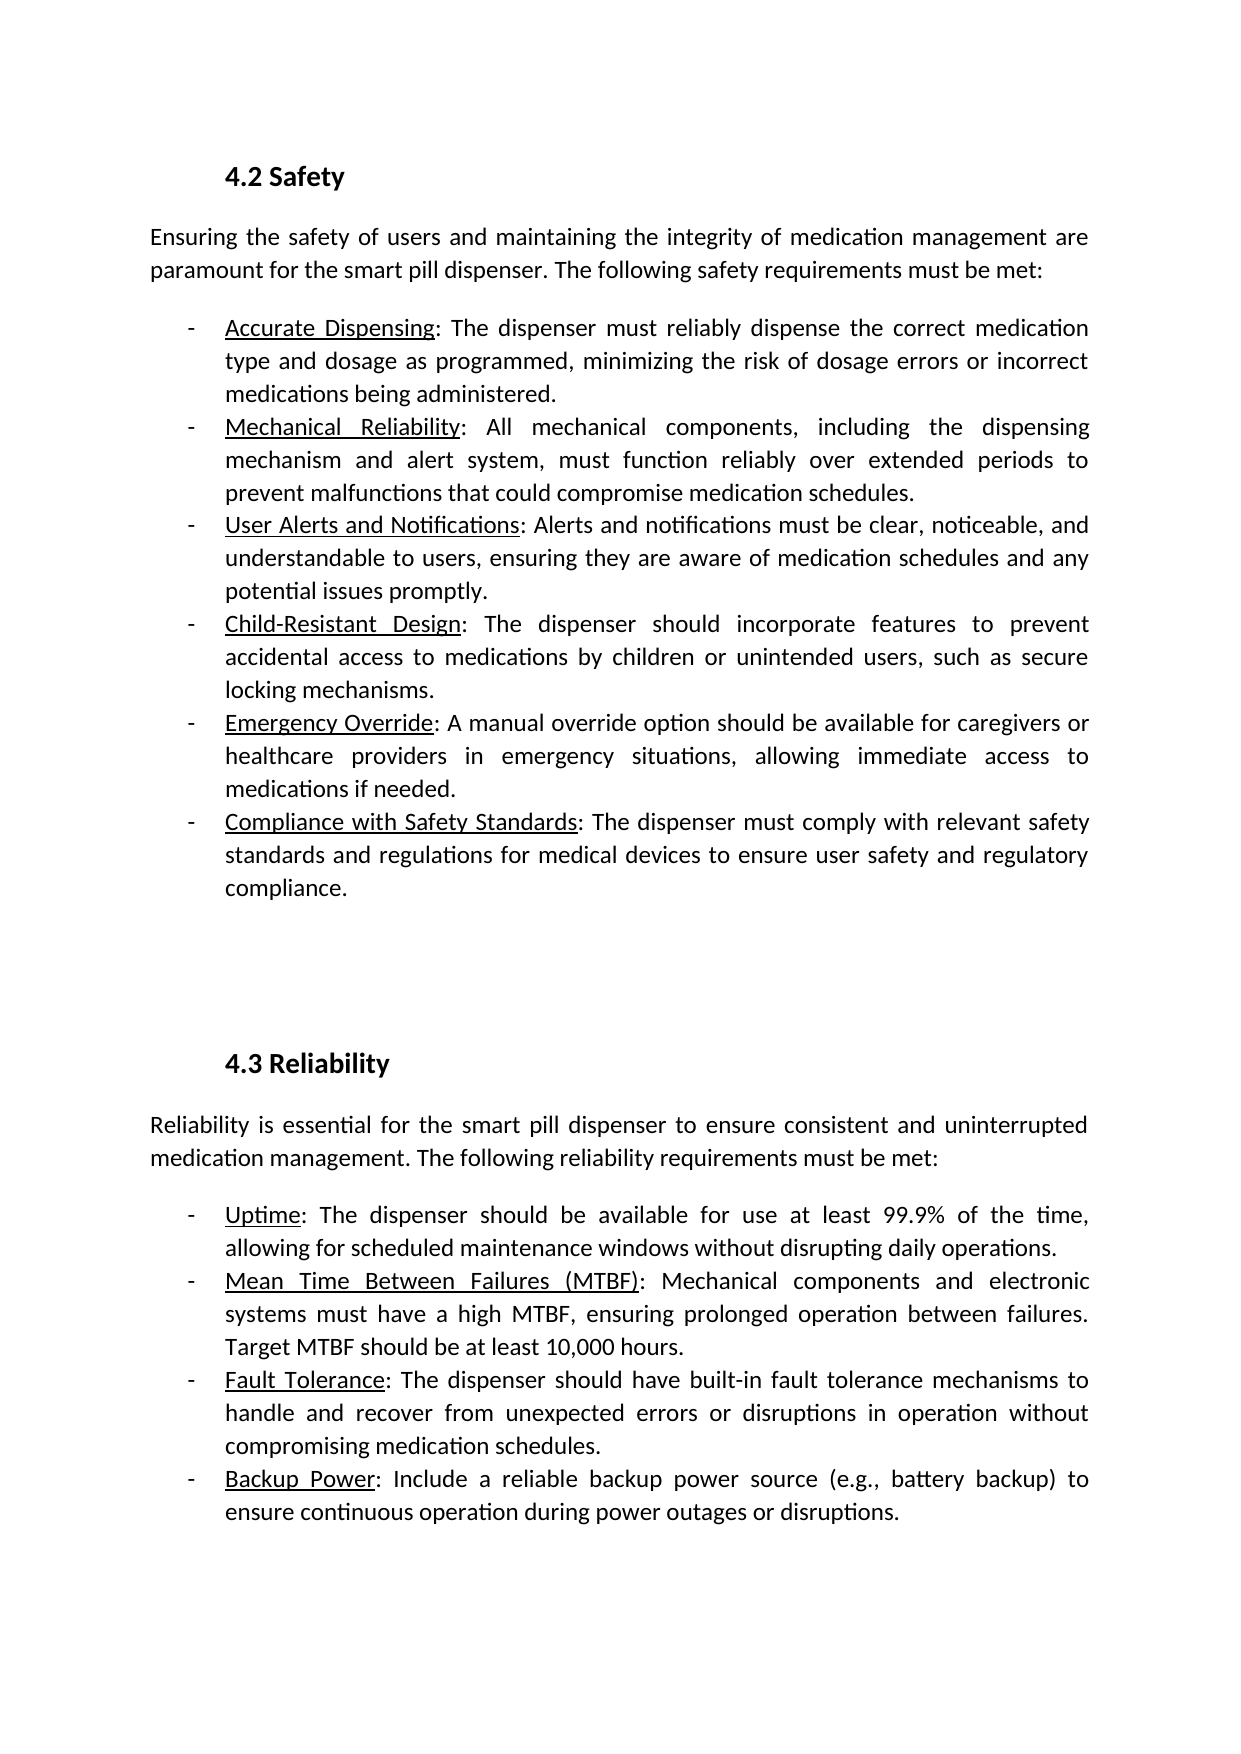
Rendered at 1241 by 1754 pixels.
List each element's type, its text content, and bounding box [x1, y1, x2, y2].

text Ensuring the safety of users and maintaining the integrity of medication management are paramount for the smart pill dispenser. The following safety requirements must be met: [150, 221, 1090, 285]
list Fault Tolerance: The dispenser should have built-in fault tolerance mechanisms to handle and recover from unexpected errors or disruptions in operation without compromising medication schedules. [187, 1364, 1090, 1461]
list Accurate Dispensing: The dispenser must reliably dispense the correct medication type and dosage as programmed, minimizing the risk of dosage errors or incorrect medications being administered. [187, 312, 1090, 408]
list Mean Time Between Failures (MTBF): Mechanical components and electronic systems must have a high MTBF, ensuring prolonged operation between failures. Target MTBF should be at least 10,000 hours. [187, 1266, 1090, 1362]
text Reliability is essential for the smart pill dispenser to ensure consistent and uninterrupted medication management. The following reliability requirements must be met: [150, 1109, 1090, 1172]
list Uptime: The dispenser should be available for use at least 99.9% of the time, allowing for scheduled maintenance windows without disrupting daily operations. [187, 1200, 1090, 1263]
list Compliance with Safety Standards: The dispenser must comply with relevant safety standards and regulations for medical devices to ensure user safety and regulatory compliance. [187, 806, 1090, 902]
subtitle 4.3 Reliability [150, 1045, 1090, 1081]
list Mechanical Reliability: All mechanical components, including the dispensing mechanism and alert system, must function reliably over extended periods to prevent malfunctions that could compromise medication schedules. [187, 411, 1090, 507]
list Child-Resistant Design: The dispenser should incorporate features to prevent accidental access to medications by children or unintended users, such as secure locking mechanisms. [187, 608, 1090, 705]
list Emergency Override: A manual override option should be available for caregivers or healthcare providers in emergency situations, allowing immediate access to medications if needed. [187, 707, 1090, 803]
list User Alerts and Notifications: Alerts and notifications must be clear, noticeable, and understandable to users, ensuring they are aware of medication schedules and any potential issues promptly. [187, 509, 1090, 606]
subtitle 4.2 Safety [150, 158, 1090, 193]
list Backup Power: Include a reliable backup power source (e.g., battery backup) to ensure continuous operation during power outages or disruptions. [187, 1463, 1090, 1526]
